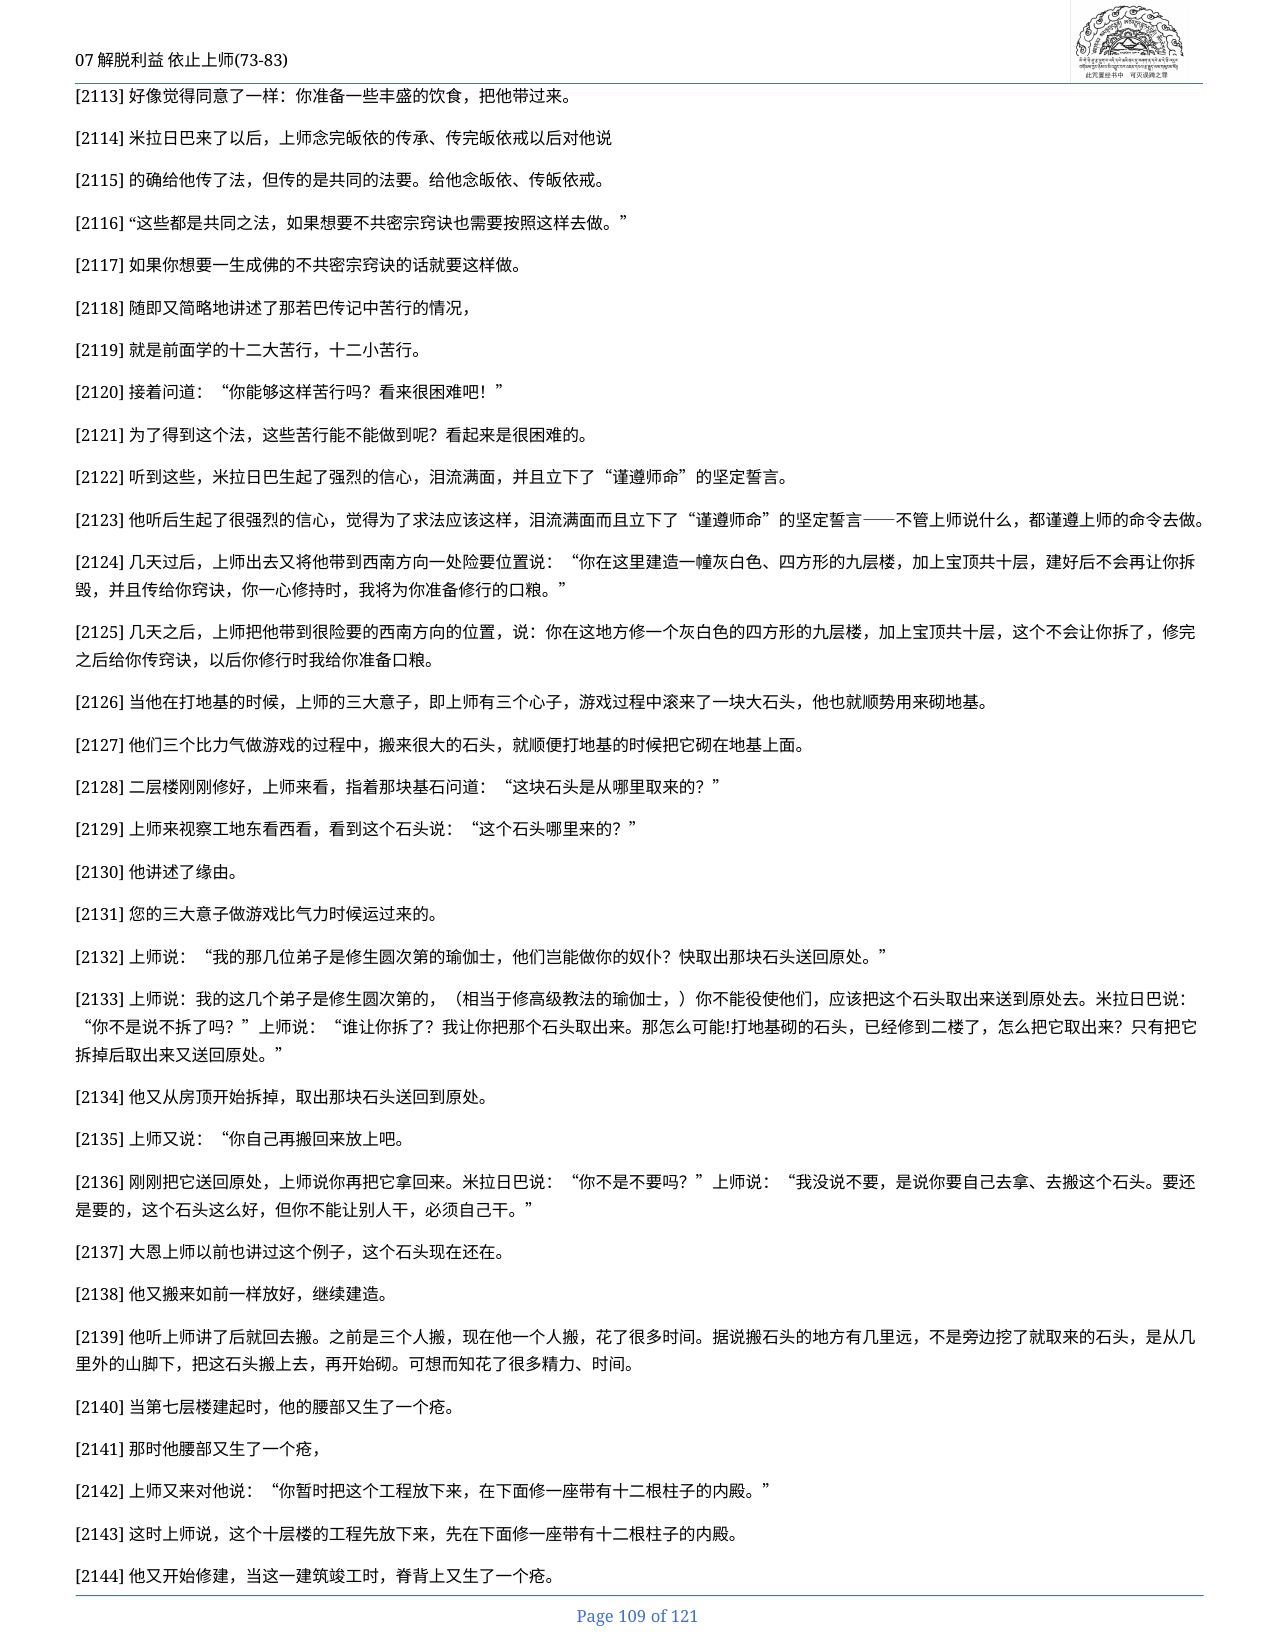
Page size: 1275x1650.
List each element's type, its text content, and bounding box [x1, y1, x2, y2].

text [2120] 接着问道：“你能够这样苦行吗？看来很困难吧！” [75, 379, 1200, 404]
text [2118] 随即又简略地讲述了那若巴传记中苦行的情况， [75, 295, 1200, 319]
text [2116] “这些都是共同之法，如果想要不共密宗窍诀也需要按照这样去做。” [75, 210, 1200, 234]
text [2122] 听到这些，米拉日巴生起了强烈的信心，泪流满面，并且立下了“谨遵师命”的坚定誓言。 [75, 464, 1200, 488]
text [2136] 刚刚把它送回原处，上师说你再把它拿回来。米拉日巴说：“你不是不要吗？”上师说：“我没说不要，是说你要自己去拿、去搬这个石头。要还是要的，这个石头这么好，但你不能让别人干，必须自己干。” [75, 1169, 1200, 1221]
text [2114] 米拉日巴来了以后，上师念完皈依的传承、传完皈依戒以后对他说 [75, 125, 1200, 149]
text [2125] 几天之后，上师把他带到很险要的西南方向的位置，说：你在这地方修一个灰白色的四方形的九层楼，加上宝顶共十层，这个不会让你拆了，修完之后给你传窍诀，以后你修行时我给你准备口粮。 [75, 619, 1200, 671]
text [2135] 上师又说：“你自己再搬回来放上吧。 [75, 1126, 1200, 1151]
text [2123] 他听后生起了很强烈的信心，觉得为了求法应该这样，泪流满面而且立下了“谨遵师命”的坚定誓言——不管上师说什么，都谨遵上师的命令去做。 [75, 507, 1200, 531]
text [2143] 这时上师说，这个十层楼的工程先放下来，先在下面修一座带有十二根柱子的内殿。 [75, 1521, 1200, 1545]
text [2124] 几天过后，上师出去又将他带到西南方向一处险要位置说：“你在这里建造一幢灰白色、四方形的九层楼，加上宝顶共十层，建好后不会再让你拆毁，并且传给你窍诀，你一心修持时，我将为你准备修行的口粮。” [75, 549, 1200, 601]
text [2139] 他听上师讲了后就回去搬。之前是三个人搬，现在他一个人搬，花了很多时间。据说搬石头的地方有几里远，不是旁边挖了就取来的石头，是从几里外的山脚下，把这石头搬上去，再开始砌。可想而知花了很多精力、时间。 [75, 1324, 1200, 1376]
text [2129] 上师来视察工地东看西看，看到这个石头说：“这个石头哪里来的？” [75, 816, 1200, 841]
text [2115] 的确给他传了法，但传的是共同的法要。给他念皈依、传皈依戒。 [75, 167, 1200, 192]
text [2133] 上师说：我的这几个弟子是修生圆次第的，（相当于修高级教法的瑜伽士，）你不能役使他们，应该把这个石头取出来送到原处去。米拉日巴说：“你不是说不拆了吗？”上师说：“谁让你拆了？我让你把那个石头取出来。那怎么可能!打地基砌的石头，已经修到二楼了，怎么把它取出来？只有把它拆掉后取出来又送回原处。” [75, 986, 1200, 1066]
picture [1070, 0, 1190, 83]
text [2137] 大恩上师以前也讲过这个例子，这个石头现在还在。 [75, 1239, 1200, 1263]
text [2127] 他们三个比力气做游戏的过程中，搬来很大的石头，就顺便打地基的时候把它砌在地基上面。 [75, 732, 1200, 756]
text [2138] 他又搬来如前一样放好，继续建造。 [75, 1281, 1200, 1306]
text [2134] 他又从房顶开始拆掉，取出那块石头送回到原处。 [75, 1084, 1200, 1108]
text [2144] 他又开始修建，当这一建筑竣工时，脊背上又生了一个疮。 [75, 1563, 1200, 1588]
text [2117] 如果你想要一生成佛的不共密宗窍诀的话就要这样做。 [75, 252, 1200, 277]
text [2128] 二层楼刚刚修好，上师来看，指着那块基石问道：“这块石头是从哪里取来的？” [75, 774, 1200, 798]
text [2132] 上师说：“我的那几位弟子是修生圆次第的瑜伽士，他们岂能做你的奴仆？快取出那块石头送回原处。” [75, 944, 1200, 968]
text [2119] 就是前面学的十二大苦行，十二小苦行。 [75, 337, 1200, 361]
text [2126] 当他在打地基的时候，上师的三大意子，即上师有三个心子，游戏过程中滚来了一块大石头，他也就顺势用来砌地基。 [75, 689, 1200, 713]
text [2142] 上师又来对他说：“你暂时把这个工程放下来，在下面修一座带有十二根柱子的内殿。” [75, 1478, 1200, 1503]
text [2130] 他讲述了缘由。 [75, 859, 1200, 883]
text [2113] 好像觉得同意了一样：你准备一些丰盛的饮食，把他带过来。 [75, 83, 1200, 107]
text [2131] 您的三大意子做游戏比气力时候运过来的。 [75, 901, 1200, 926]
text [2141] 那时他腰部又生了一个疮， [75, 1436, 1200, 1460]
text [2121] 为了得到这个法，这些苦行能不能做到呢？看起来是很困难的。 [75, 422, 1200, 446]
text [2140] 当第七层楼建起时，他的腰部又生了一个疮。 [75, 1394, 1200, 1418]
